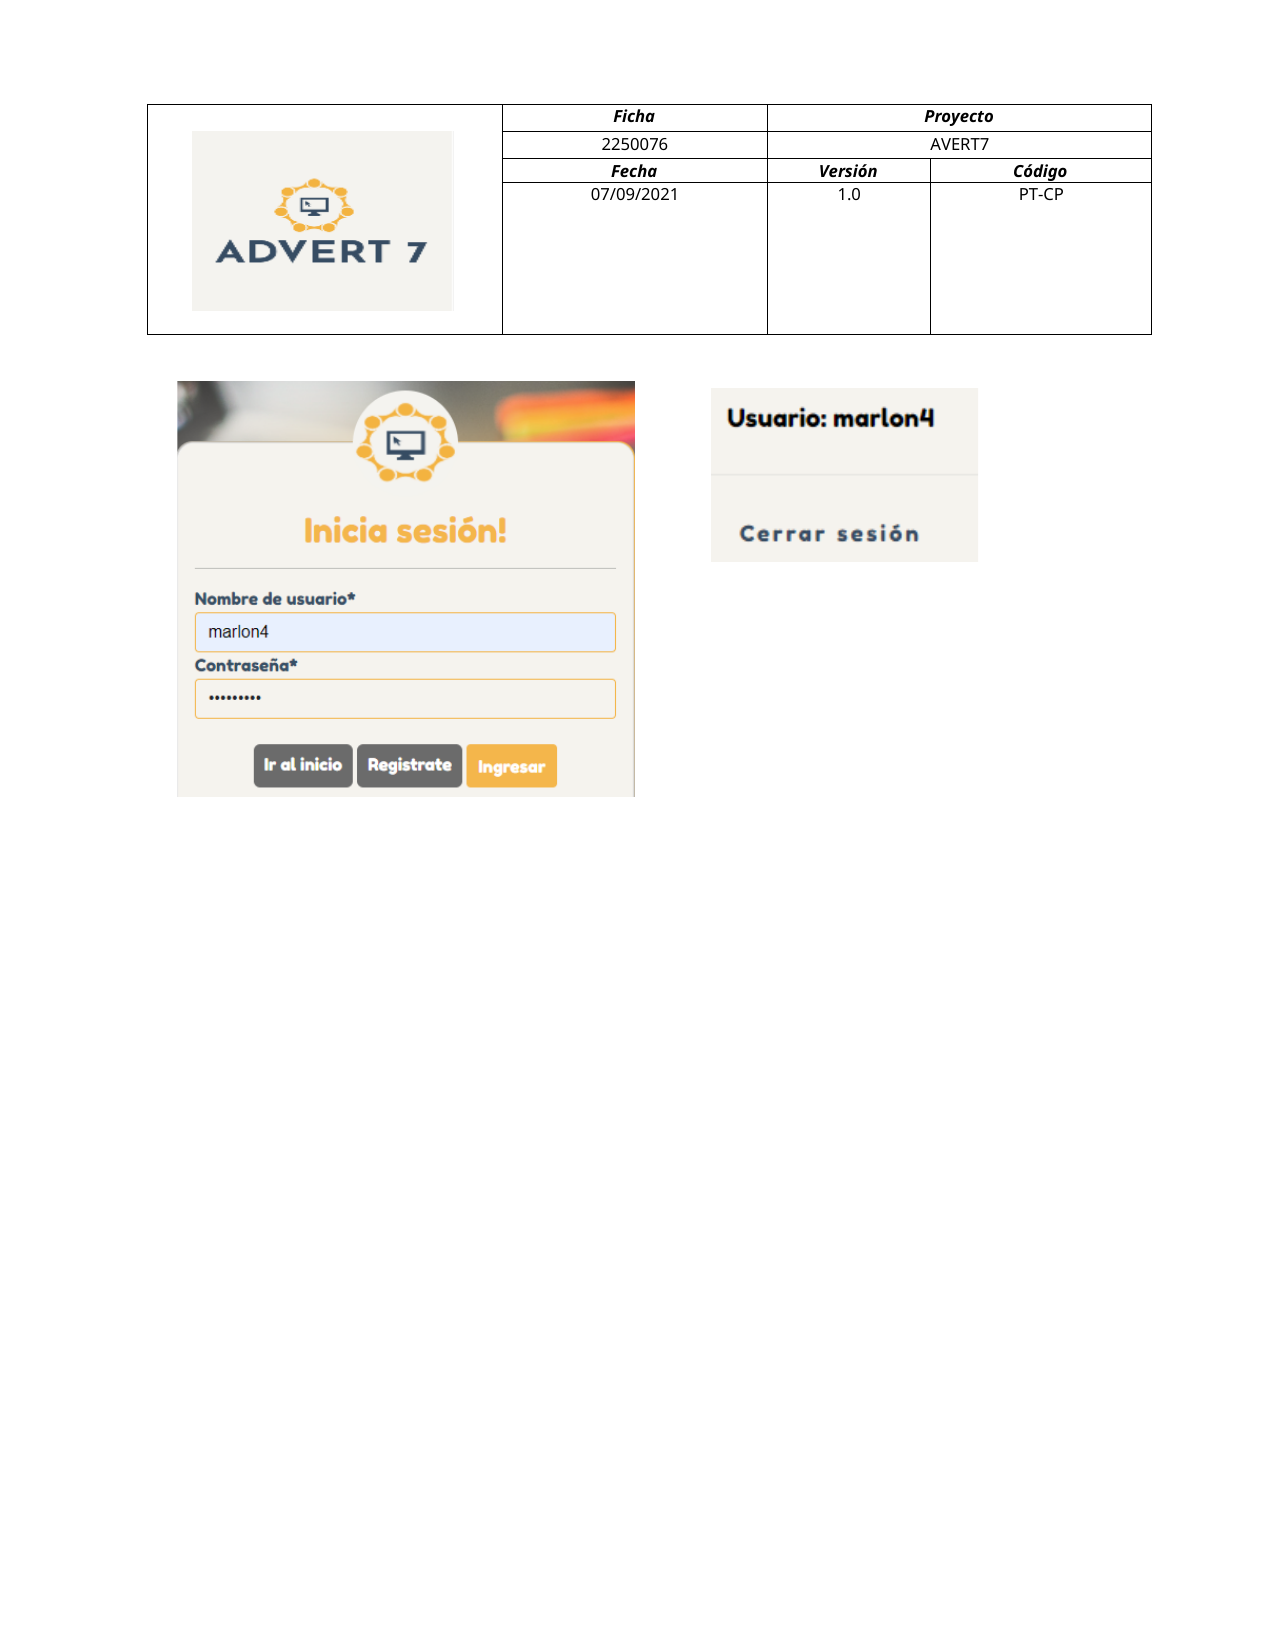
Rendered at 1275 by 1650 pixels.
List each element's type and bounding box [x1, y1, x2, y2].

picture [177, 381, 635, 797]
picture [711, 388, 979, 562]
picture [192, 131, 458, 311]
